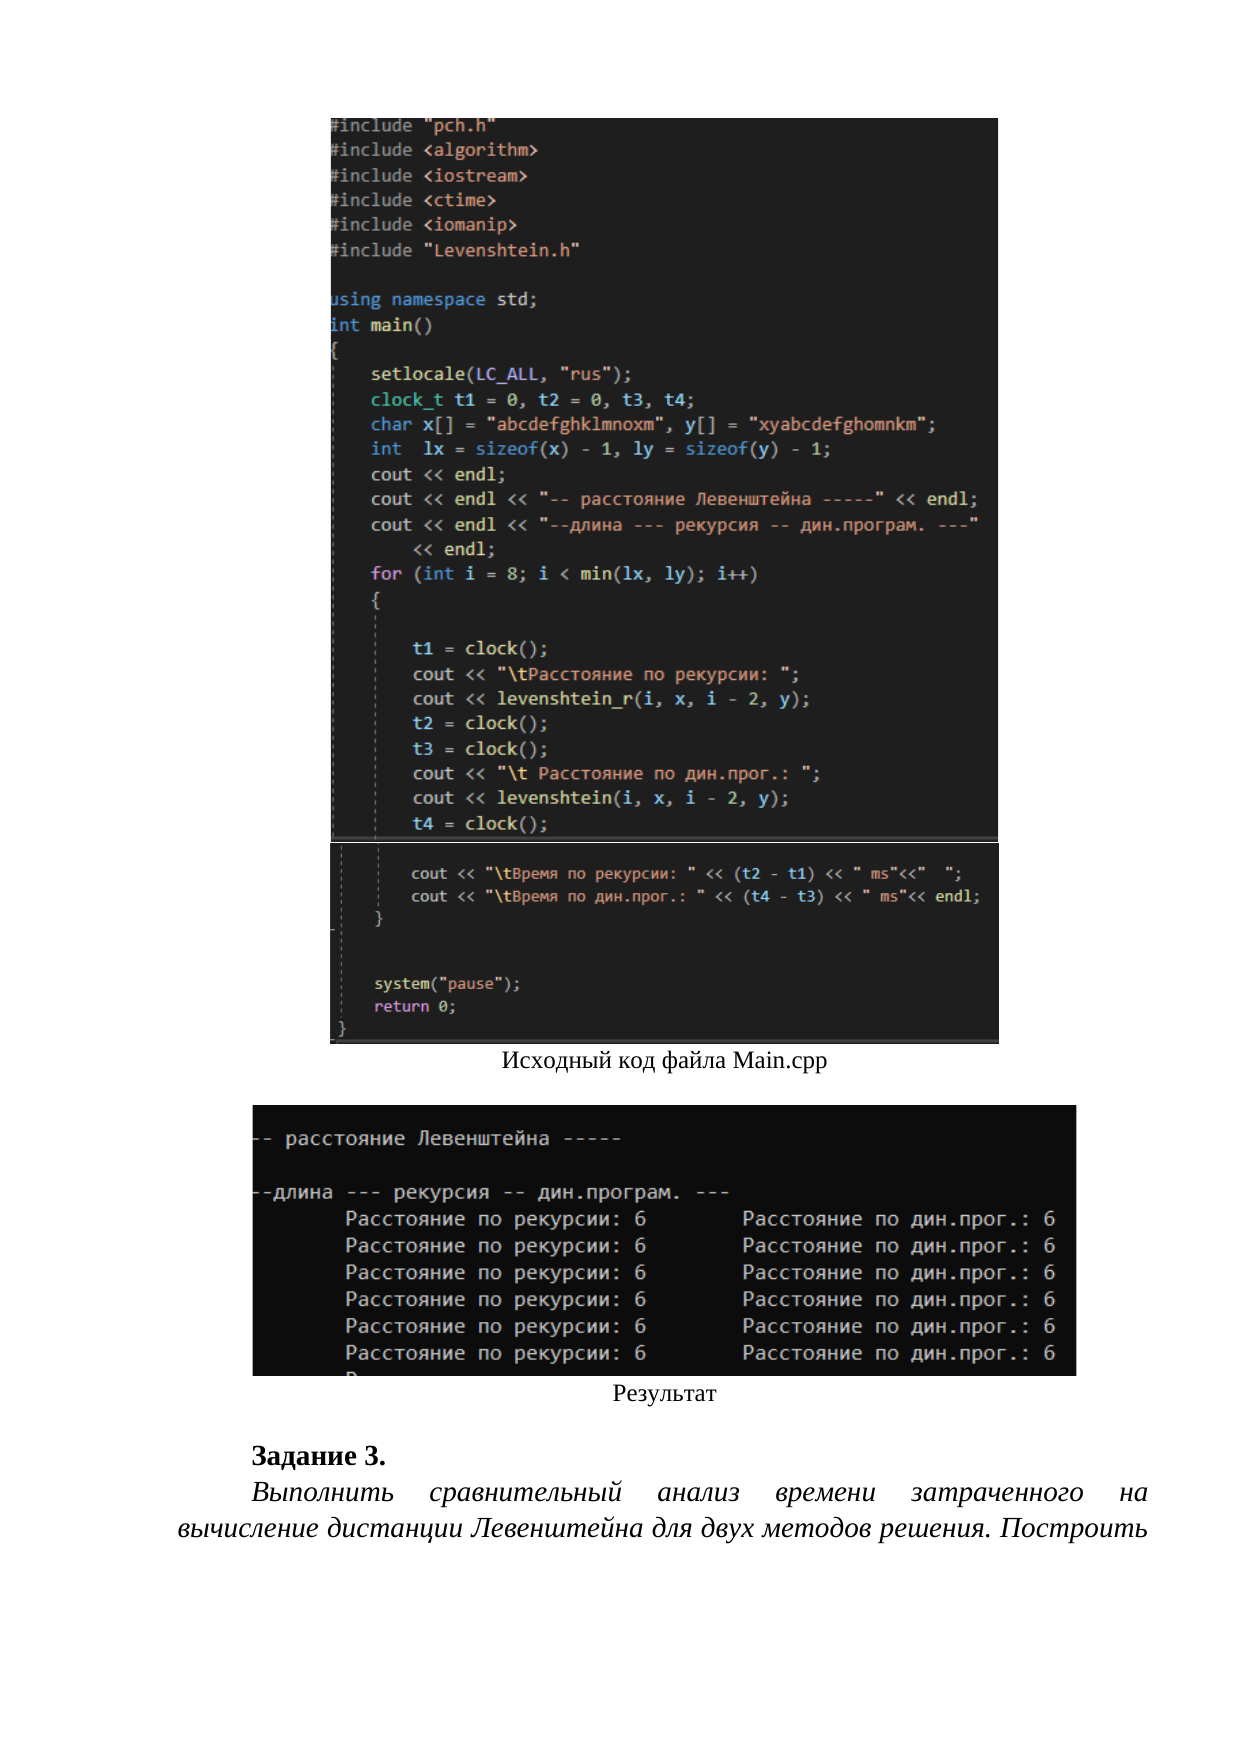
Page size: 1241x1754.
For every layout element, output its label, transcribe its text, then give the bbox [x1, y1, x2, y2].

picture [252, 1105, 1077, 1376]
text Результат [177, 1378, 1152, 1407]
text Исходный код файла Main.cpp [177, 1046, 1152, 1074]
picture [330, 118, 999, 842]
picture [330, 843, 999, 1044]
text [177, 1474, 1152, 1544]
text Задание 3. [177, 1438, 1152, 1472]
